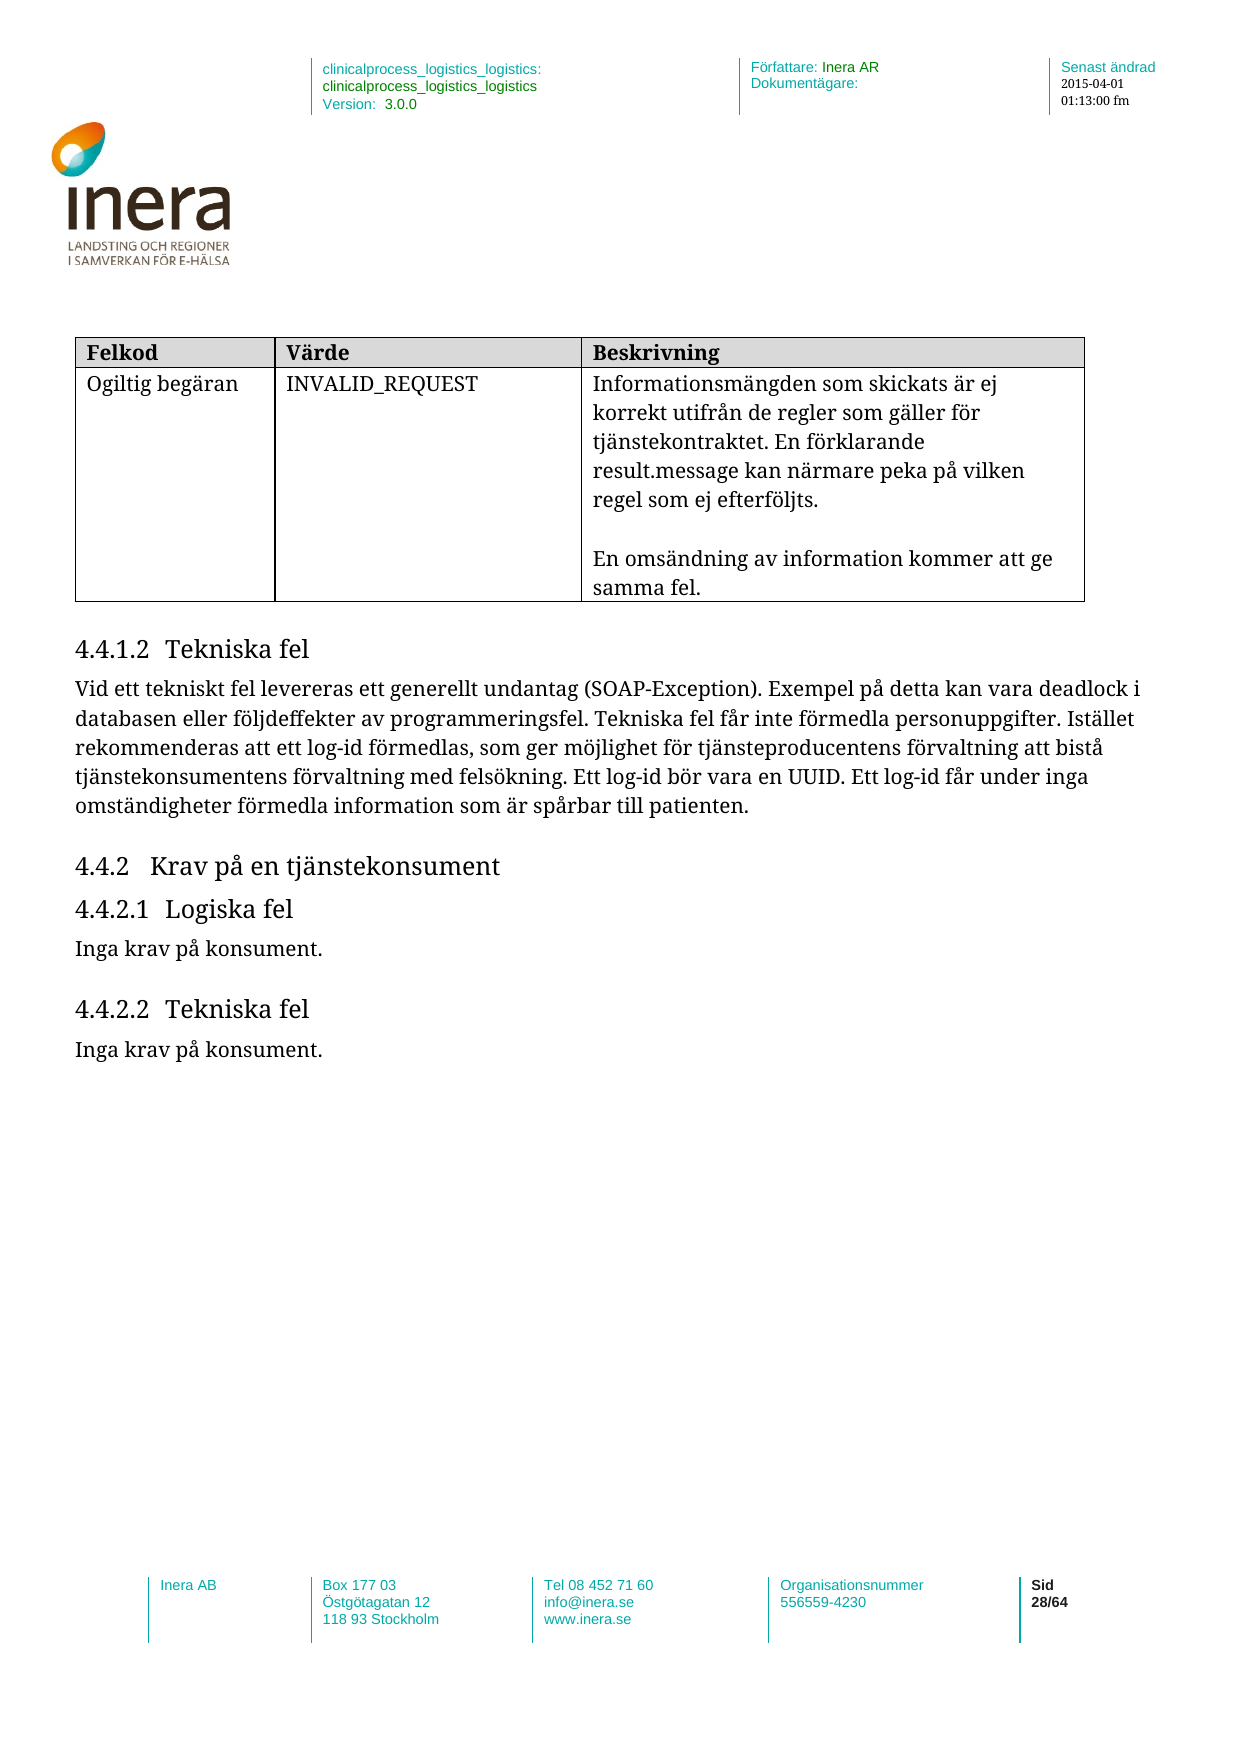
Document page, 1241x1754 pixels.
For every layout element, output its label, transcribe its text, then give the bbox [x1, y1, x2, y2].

table_cell INVALID_REQUEST [276, 368, 581, 601]
table_cell Ogiltig begäran [76, 368, 274, 601]
subtitle Tekniska fel [75, 992, 1165, 1026]
table_header Värde [276, 338, 581, 367]
table_cell Informationsmängden som skickats är ej korrekt utifrån de regler som gäller för tjänstekontraktet. En förklarande result.message kan närmare peka på vilken regel som ej efterföljts. En omsändning av information kommer att ge samma fel. [582, 368, 1084, 601]
subtitle Krav på en tjänstekonsument [75, 849, 1165, 883]
picture [51, 122, 230, 265]
subtitle Logiska fel [75, 891, 1165, 925]
subtitle Tekniska fel [75, 631, 1165, 666]
text Vid ett tekniskt fel levereras ett generellt undantag (SOAP-Exception). Exempel på detta kan vara deadlock i databasen eller följdeffekter av programmeringsfel. Tekniska fel får inte förmedla personuppgifter. Istället rekommenderas att ett log-id förmedlas, som ger möjlighet för tjänsteproducentens förvaltning att bistå tjänstekonsumentens förvaltning med felsökning. Ett log-id bör vara en UUID. Ett log-id får under inga omständigheter förmedla information som är spårbar till patienten. [75, 674, 1165, 820]
table_header Felkod [76, 338, 274, 367]
text Inga krav på konsument. [75, 1034, 1165, 1063]
table_header Beskrivning [582, 338, 1084, 367]
text Inga krav på konsument. [75, 934, 1165, 963]
